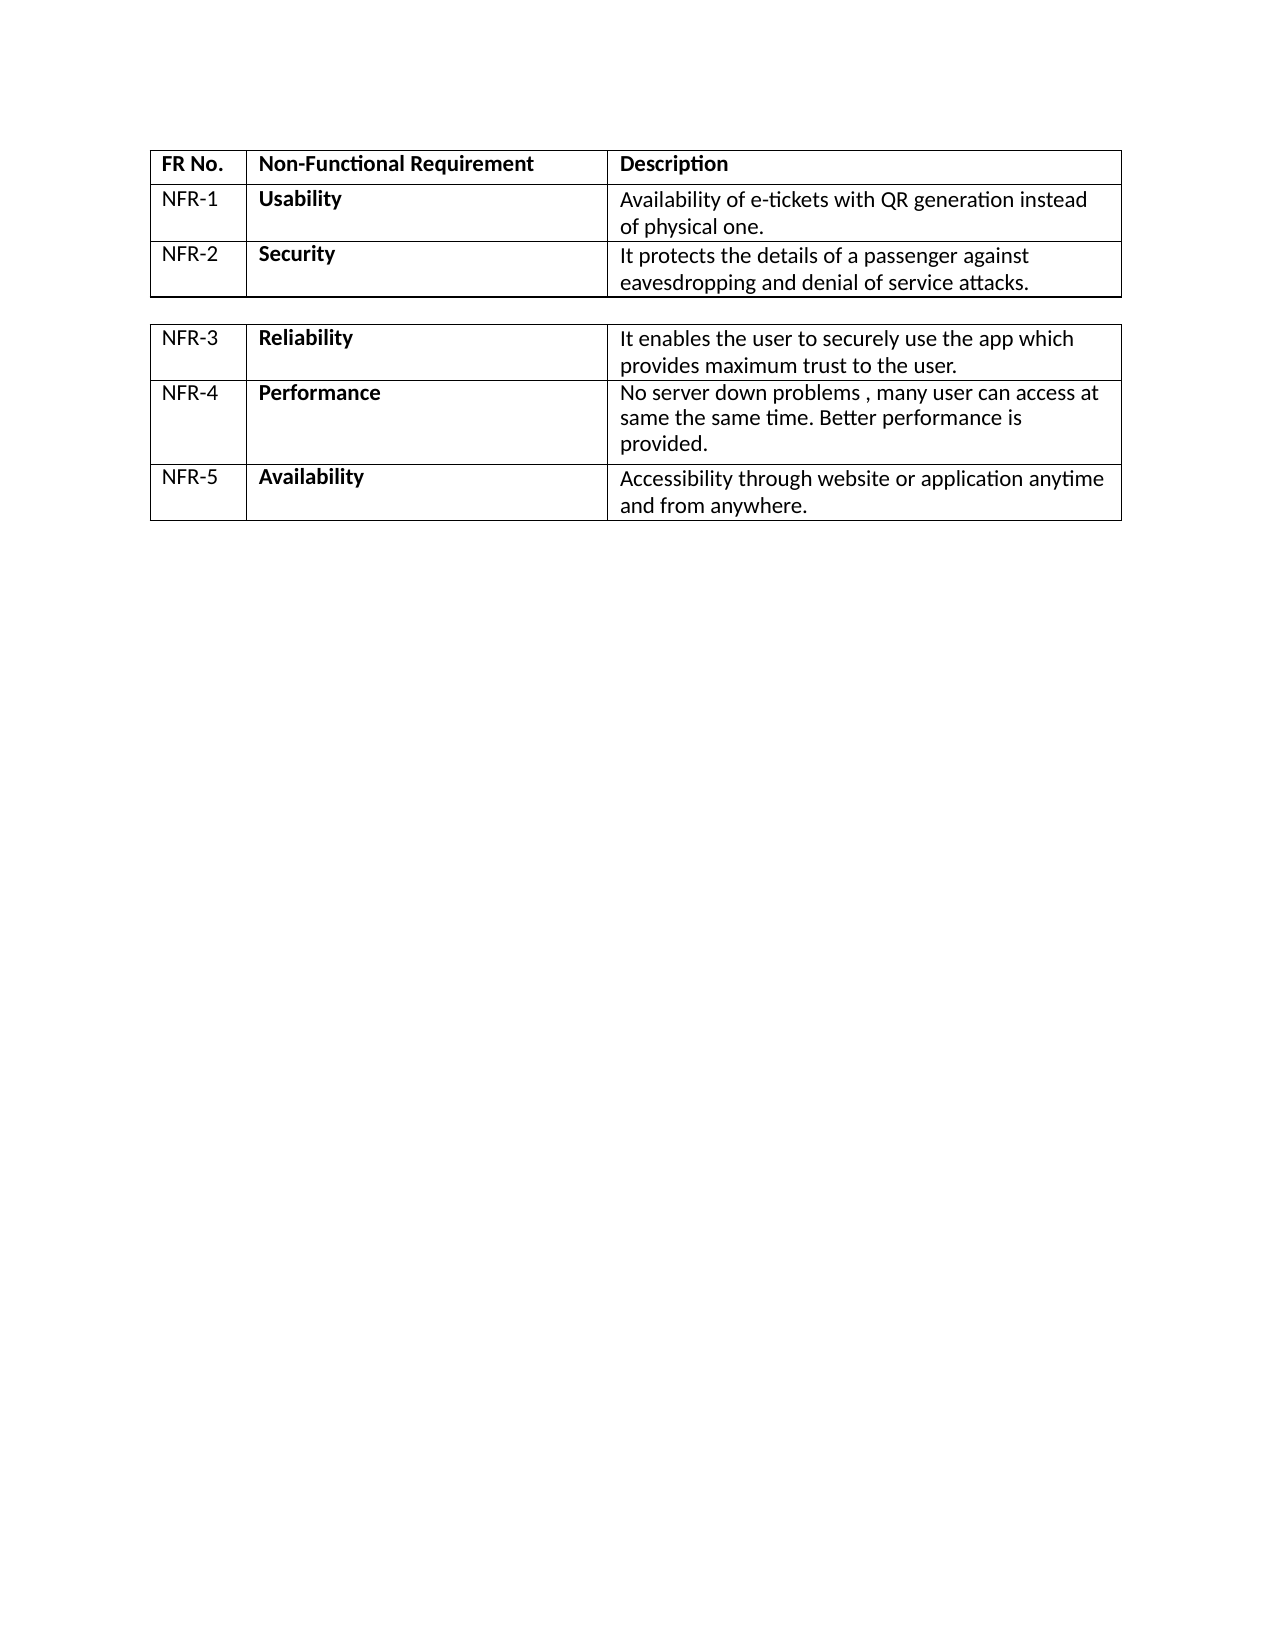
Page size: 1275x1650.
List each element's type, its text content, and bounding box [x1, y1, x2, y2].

table_header Description [608, 151, 1121, 184]
table_cell NFR-1 [151, 185, 246, 241]
table_header Reliability [247, 325, 607, 380]
table_cell Usability [247, 185, 607, 241]
table_cell It protects the details of a passenger against eavesdropping and denial of service attacks. [608, 242, 1121, 296]
table_cell NFR-5 [151, 465, 246, 520]
table_header FR No. [151, 151, 246, 184]
table_cell Availability [247, 465, 607, 520]
table_cell No server down problems , many user can access at same the same time. Better performance is provided. [608, 381, 1121, 464]
table_cell Security [247, 242, 607, 296]
table_cell Accessibility through website or application anytime and from anywhere. [608, 465, 1121, 520]
table_header NFR-3 [151, 325, 246, 380]
table_cell NFR-4 [151, 381, 246, 464]
table_header Non-Functional Requirement [247, 151, 607, 184]
table_cell Performance [247, 381, 607, 464]
table_cell Availability of e-tickets with QR generation instead of physical one. [608, 185, 1121, 241]
table_cell NFR-2 [151, 242, 246, 296]
table_header It enables the user to securely use the app which provides maximum trust to the user. [608, 325, 1121, 380]
